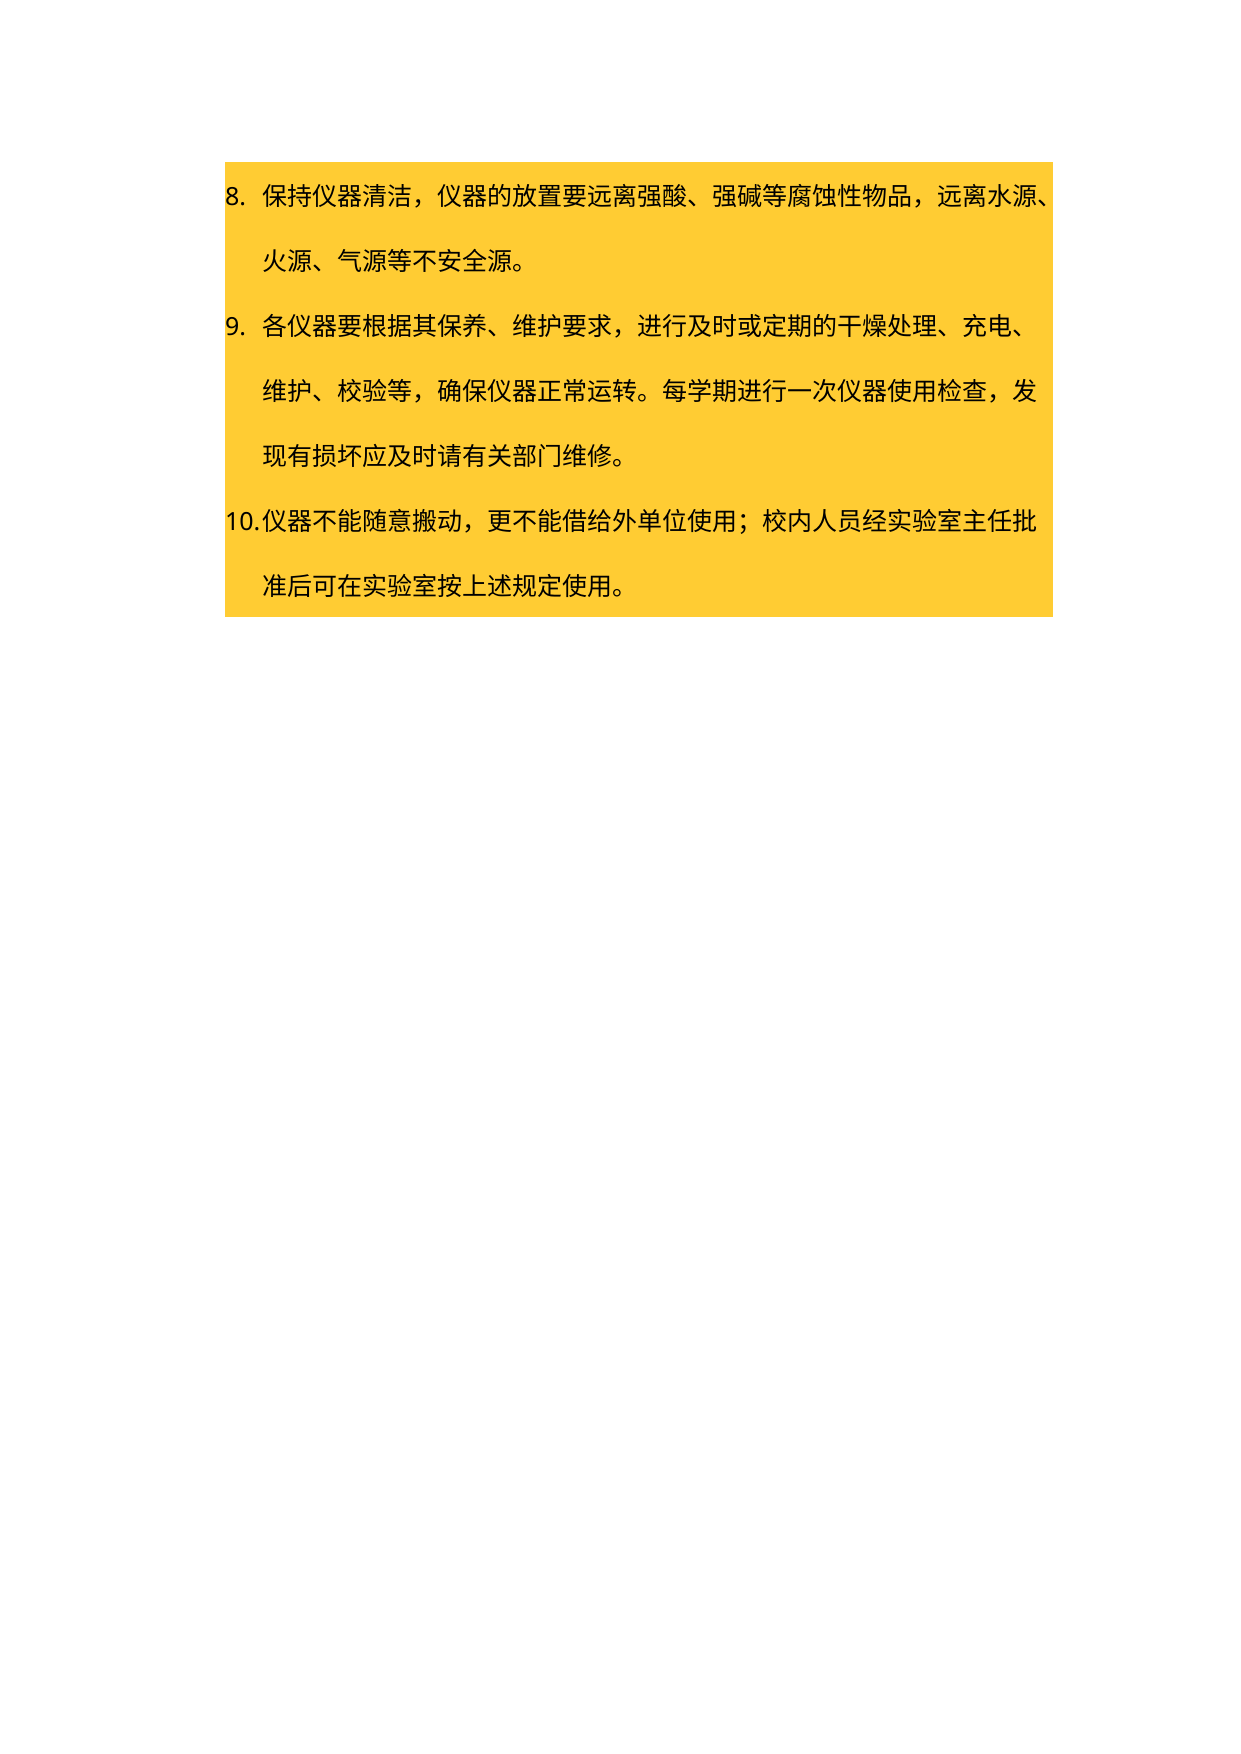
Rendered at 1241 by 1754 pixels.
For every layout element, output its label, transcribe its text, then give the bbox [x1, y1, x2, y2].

list 仪器不能随意搬动，更不能借给外单位使用；校内人员经实验室主任批准后可在实验室按上述规定使用。 [225, 487, 1053, 617]
list 保持仪器清洁，仪器的放置要远离强酸、强碱等腐蚀性物品，远离水源、火源、气源等不安全源。 [225, 162, 1053, 292]
list 各仪器要根据其保养、维护要求，进行及时或定期的干燥处理、充电、维护、校验等，确保仪器正常运转。每学期进行一次仪器使用检查，发现有损坏应及时请有关部门维修。 [225, 292, 1053, 487]
